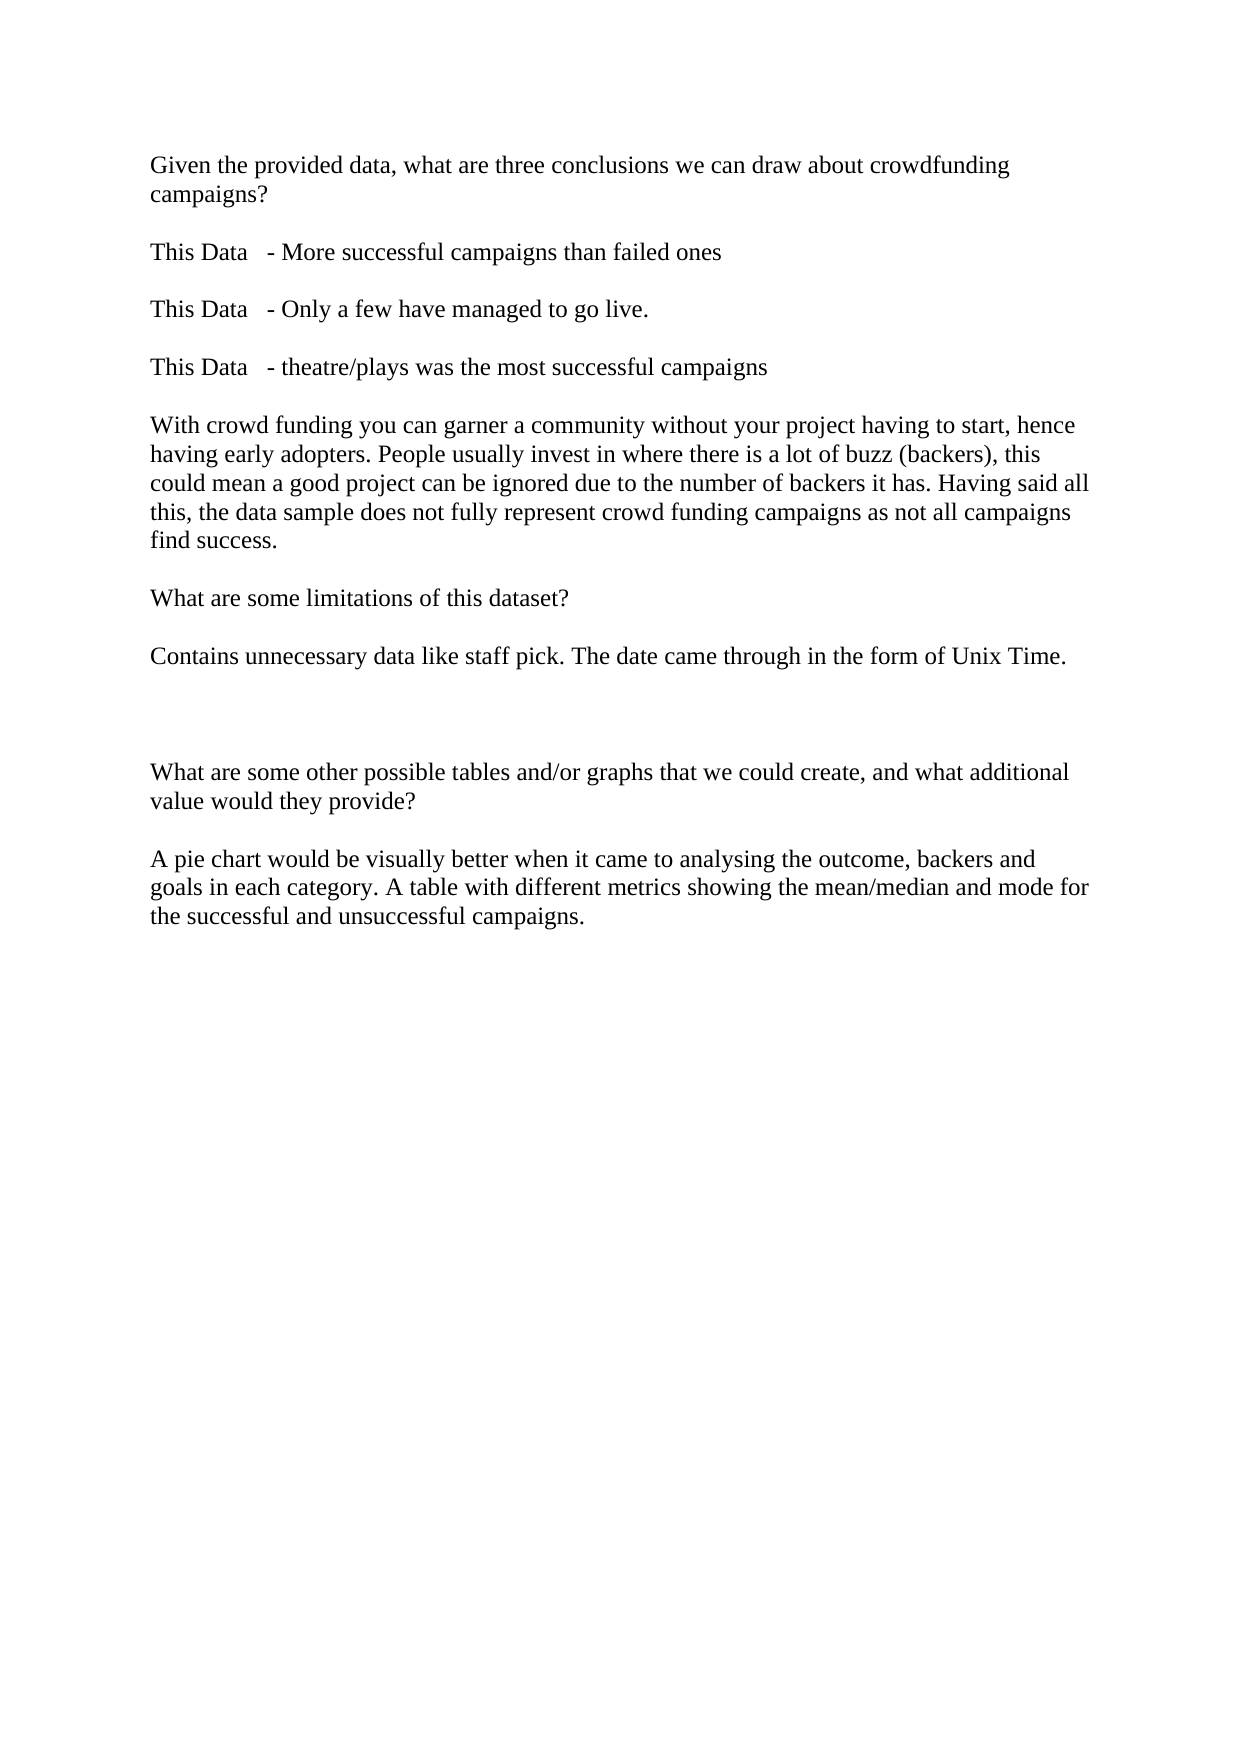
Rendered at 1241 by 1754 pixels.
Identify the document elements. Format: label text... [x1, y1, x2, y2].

text This Data - Only a few have managed to go live. [150, 294, 1090, 323]
text Contains unnecessary data like staff pick. The date came through in the form of Unix Time. [150, 641, 1090, 670]
text With crowd funding you can garner a community without your project having to start, hence having early adopters. People usually invest in where there is a lot of buzz (backers), this could mean a good project can be ignored due to the number of backers it has. Having said all this, the data sample does not fully represent crowd funding campaigns as not all campaigns find success. [150, 410, 1090, 554]
text A pie chart would be visually better when it came to analysing the outcome, backers and goals in each category. A table with different metrics showing the mean/median and mode for the successful and unsuccessful campaigns. [150, 844, 1090, 930]
text What are some other possible tables and/or graphs that we could create, and what additional value would they provide? [150, 757, 1090, 814]
text This Data - More successful campaigns than failed ones [150, 237, 1090, 265]
text This Data - theatre/plays was the most successful campaigns [150, 352, 1090, 381]
text What are some limitations of this dataset? [150, 583, 1090, 612]
text Given the provided data, what are three conclusions we can draw about crowdfunding campaigns? [150, 150, 1090, 207]
